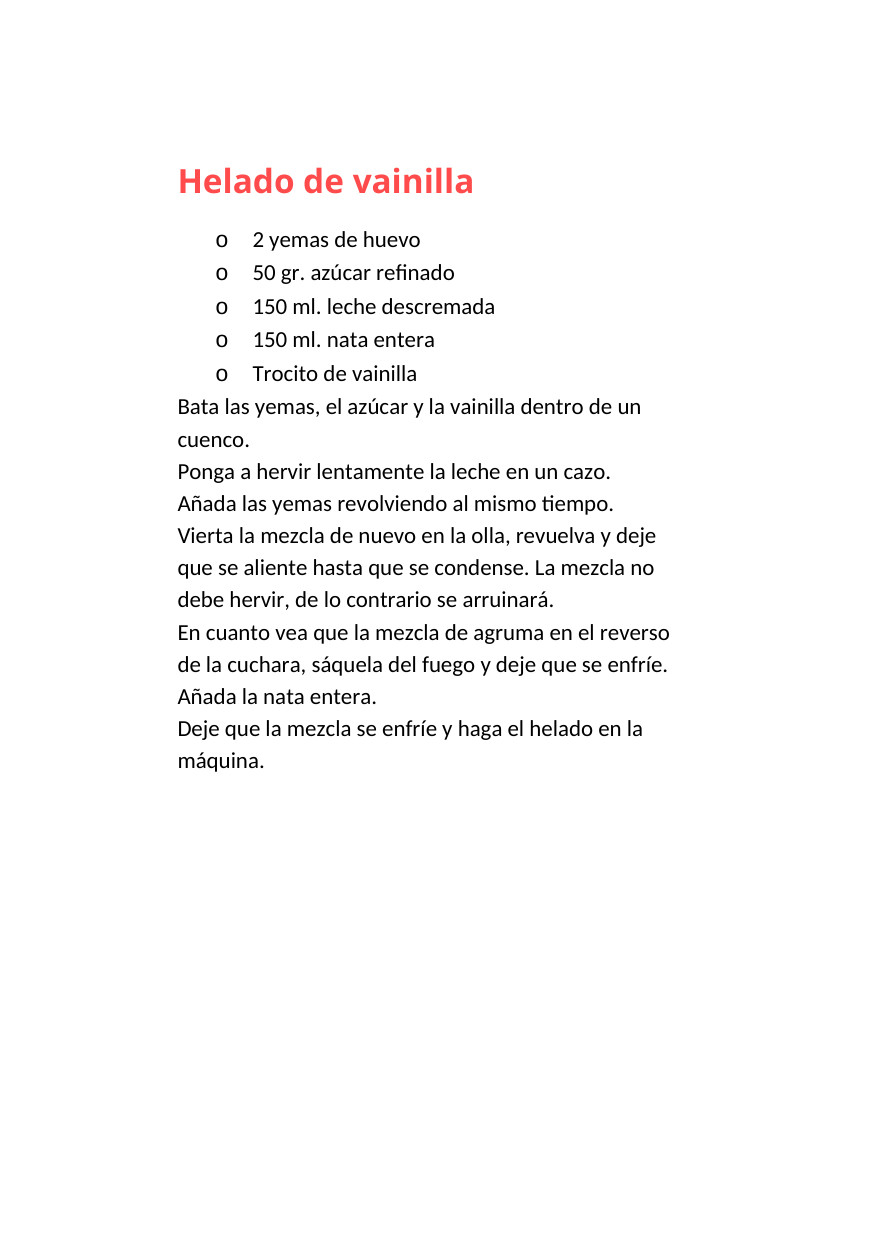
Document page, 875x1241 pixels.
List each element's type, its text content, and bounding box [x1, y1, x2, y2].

subtitle Helado de vainilla [177, 158, 697, 203]
text Añada las yemas revolviendo al mismo tiempo. [177, 489, 697, 517]
list 50 gr. azúcar refinado [215, 258, 697, 287]
text Bata las yemas, el azúcar y la vainilla dentro de un cuenco. [177, 392, 697, 453]
text En cuanto vea que la mezcla de agruma en el reverso de la cuchara, sáquela del fuego y deje que se enfríe. Añada la nata entera. [177, 618, 697, 710]
list 150 ml. nata entera [215, 325, 697, 354]
list 2 yemas de huevo [215, 225, 697, 254]
list 150 ml. leche descremada [215, 292, 697, 321]
text Deje que la mezcla se enfríe y haga el helado en la máquina. [177, 714, 697, 774]
list Trocito de vainilla [215, 359, 697, 388]
text Ponga a hervir lentamente la leche en un cazo. [177, 457, 697, 485]
text Vierta la mezcla de nuevo en la olla, revuelva y deje que se aliente hasta que se condense. La mezcla no debe hervir, de lo contrario se arruinará. [177, 521, 697, 614]
